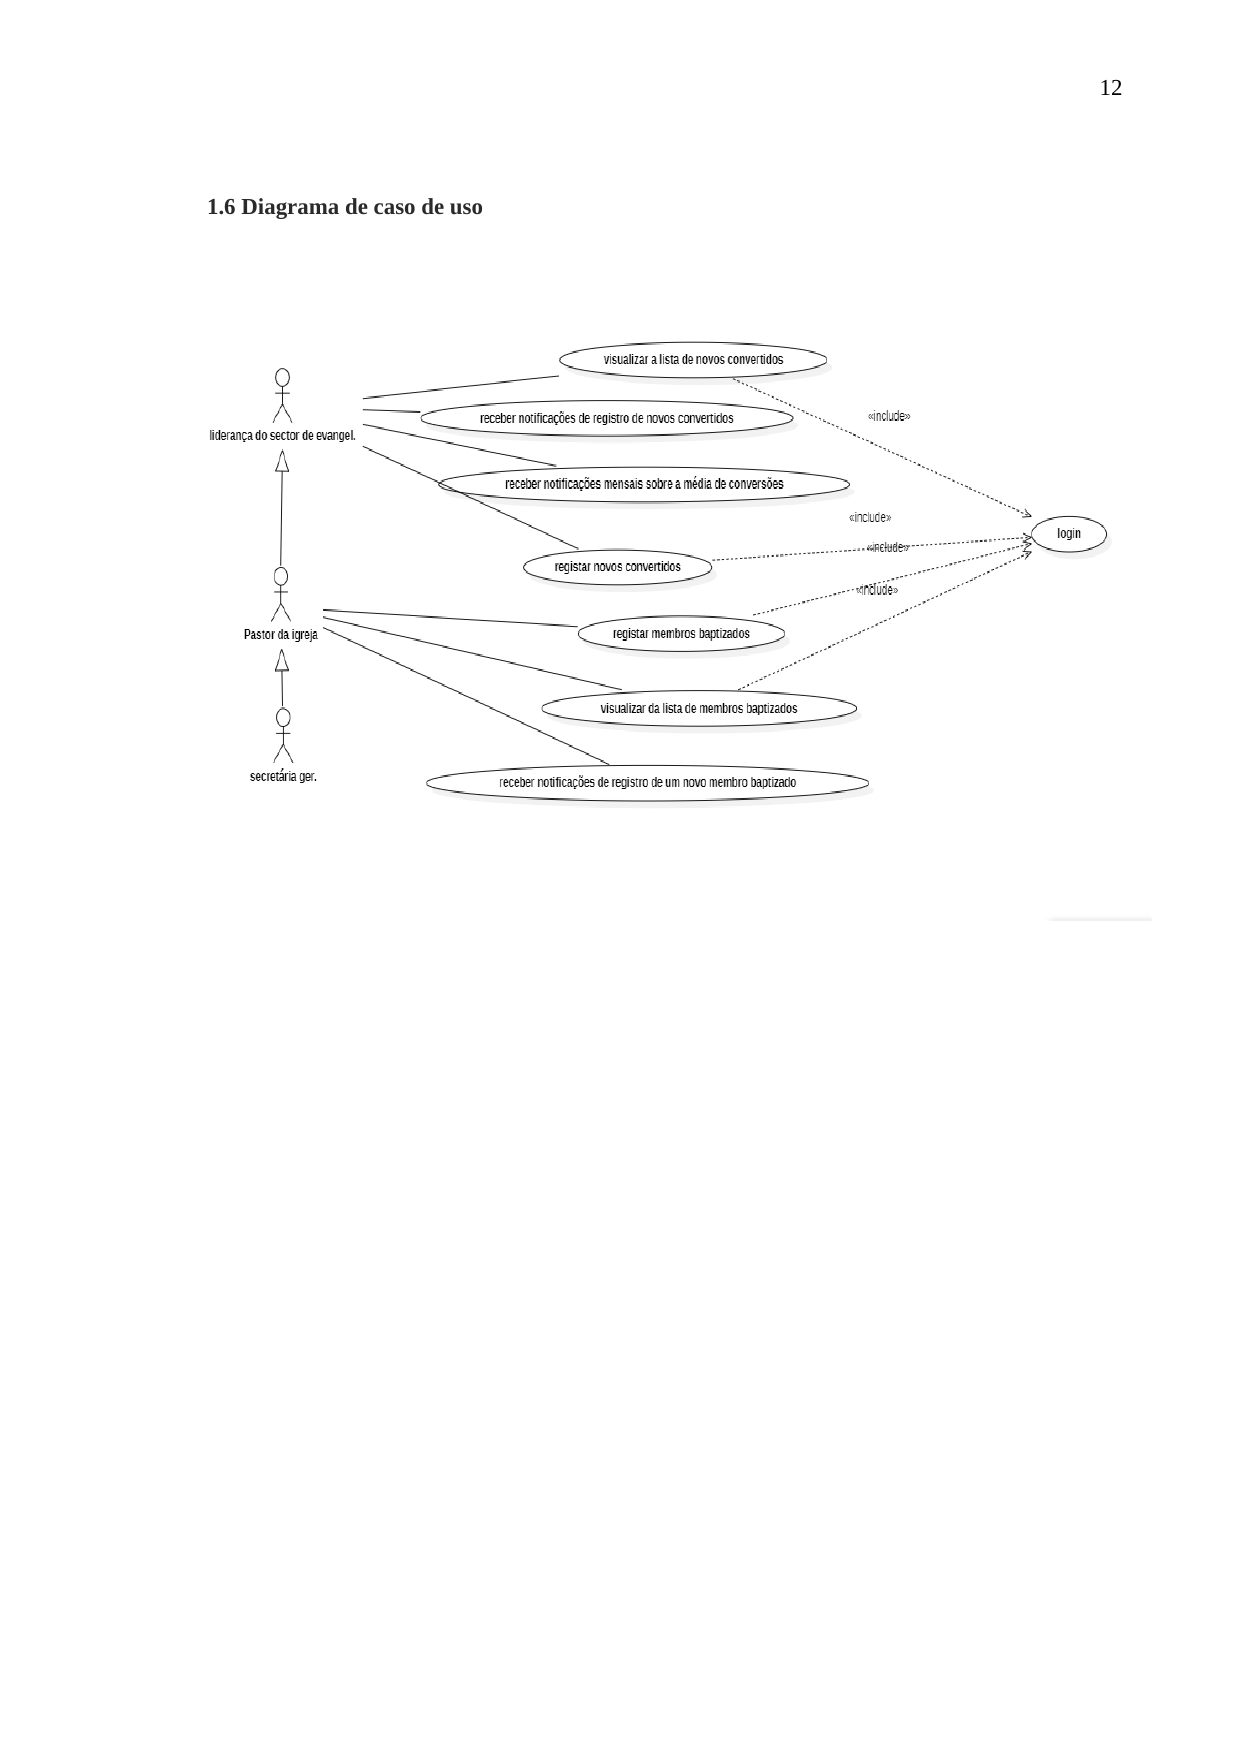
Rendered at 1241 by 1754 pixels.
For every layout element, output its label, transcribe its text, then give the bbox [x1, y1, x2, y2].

subtitle 1.6 Diagrama de caso de uso [207, 177, 1122, 219]
picture [206, 337, 1152, 921]
